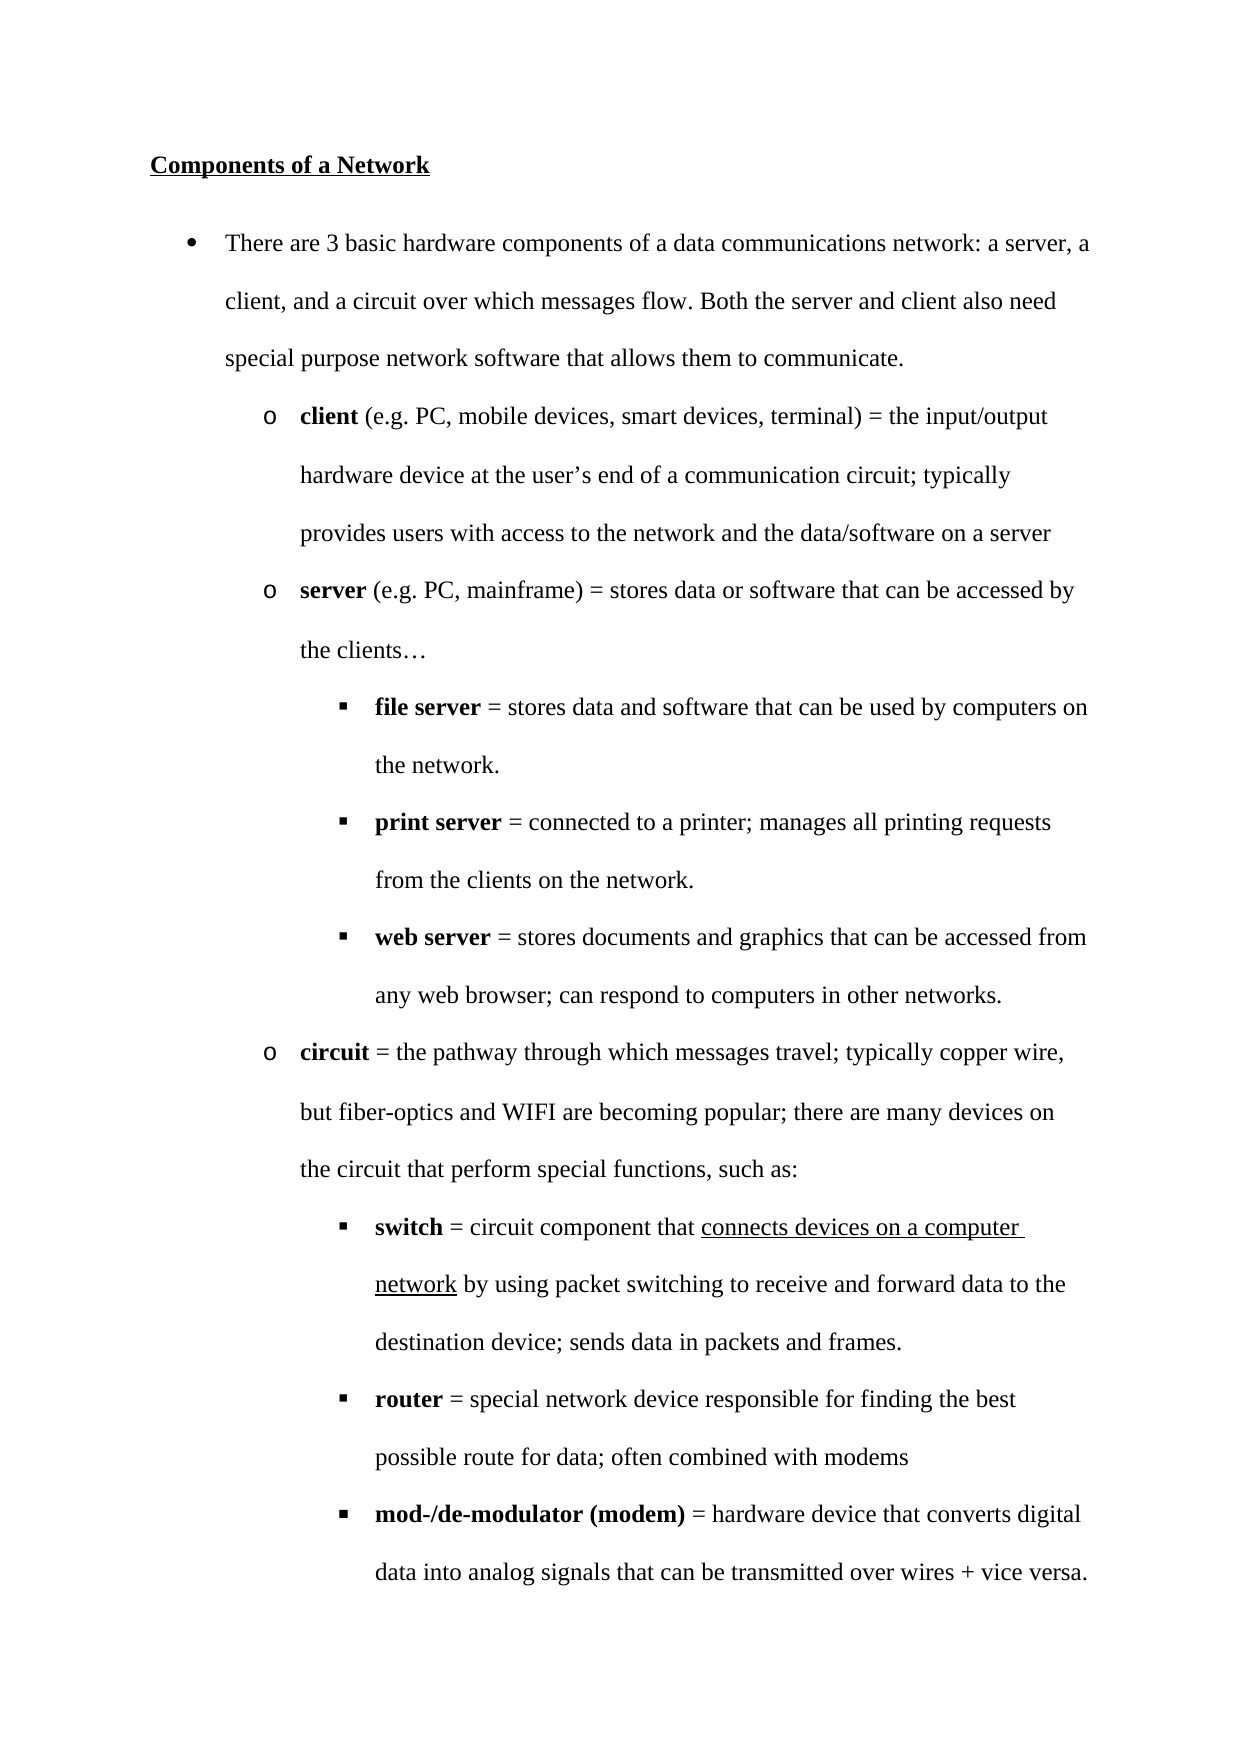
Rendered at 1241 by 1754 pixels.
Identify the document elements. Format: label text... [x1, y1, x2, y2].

text Components of a Network [150, 150, 1090, 179]
list server (e.g. PC, mainframe) = stores data or software that can be accessed by the clients… [262, 575, 1090, 664]
list router = special network device responsible for finding the best possible route for data; often combined with modems [337, 1384, 1090, 1471]
list print server = connected to a printer; manages all printing requests from the clients on the network. [337, 807, 1090, 894]
list circuit = the pathway through which messages travel; typically copper wire, but fiber-optics and WIFI are becoming popular; there are many devices on the circuit that perform special functions, such as: [262, 1037, 1090, 1183]
list mod-/de-modulator (modem) = hardware device that converts digital data into analog signals that can be transmitted over wires + vice versa. [337, 1499, 1090, 1586]
list client (e.g. PC, mobile devices, smart devices, terminal) = the input/output hardware device at the user’s end of a communication circuit; typically provides users with access to the network and the data/software on a server [262, 401, 1090, 547]
list There are 3 basic hardware components of a data communications network: a server, a client, and a circuit over which messages flow. Both the server and client also need special purpose network software that allows them to communicate. [187, 228, 1090, 372]
list file server = stores data and software that can be used by computers on the network. [337, 692, 1090, 779]
list web server = stores documents and graphics that can be accessed from any web browser; can respond to computers in other networks. [337, 922, 1090, 1009]
list switch = circuit component that connects devices on a computer network by using packet switching to receive and forward data to the destination device; sends data in packets and frames. [337, 1212, 1090, 1356]
